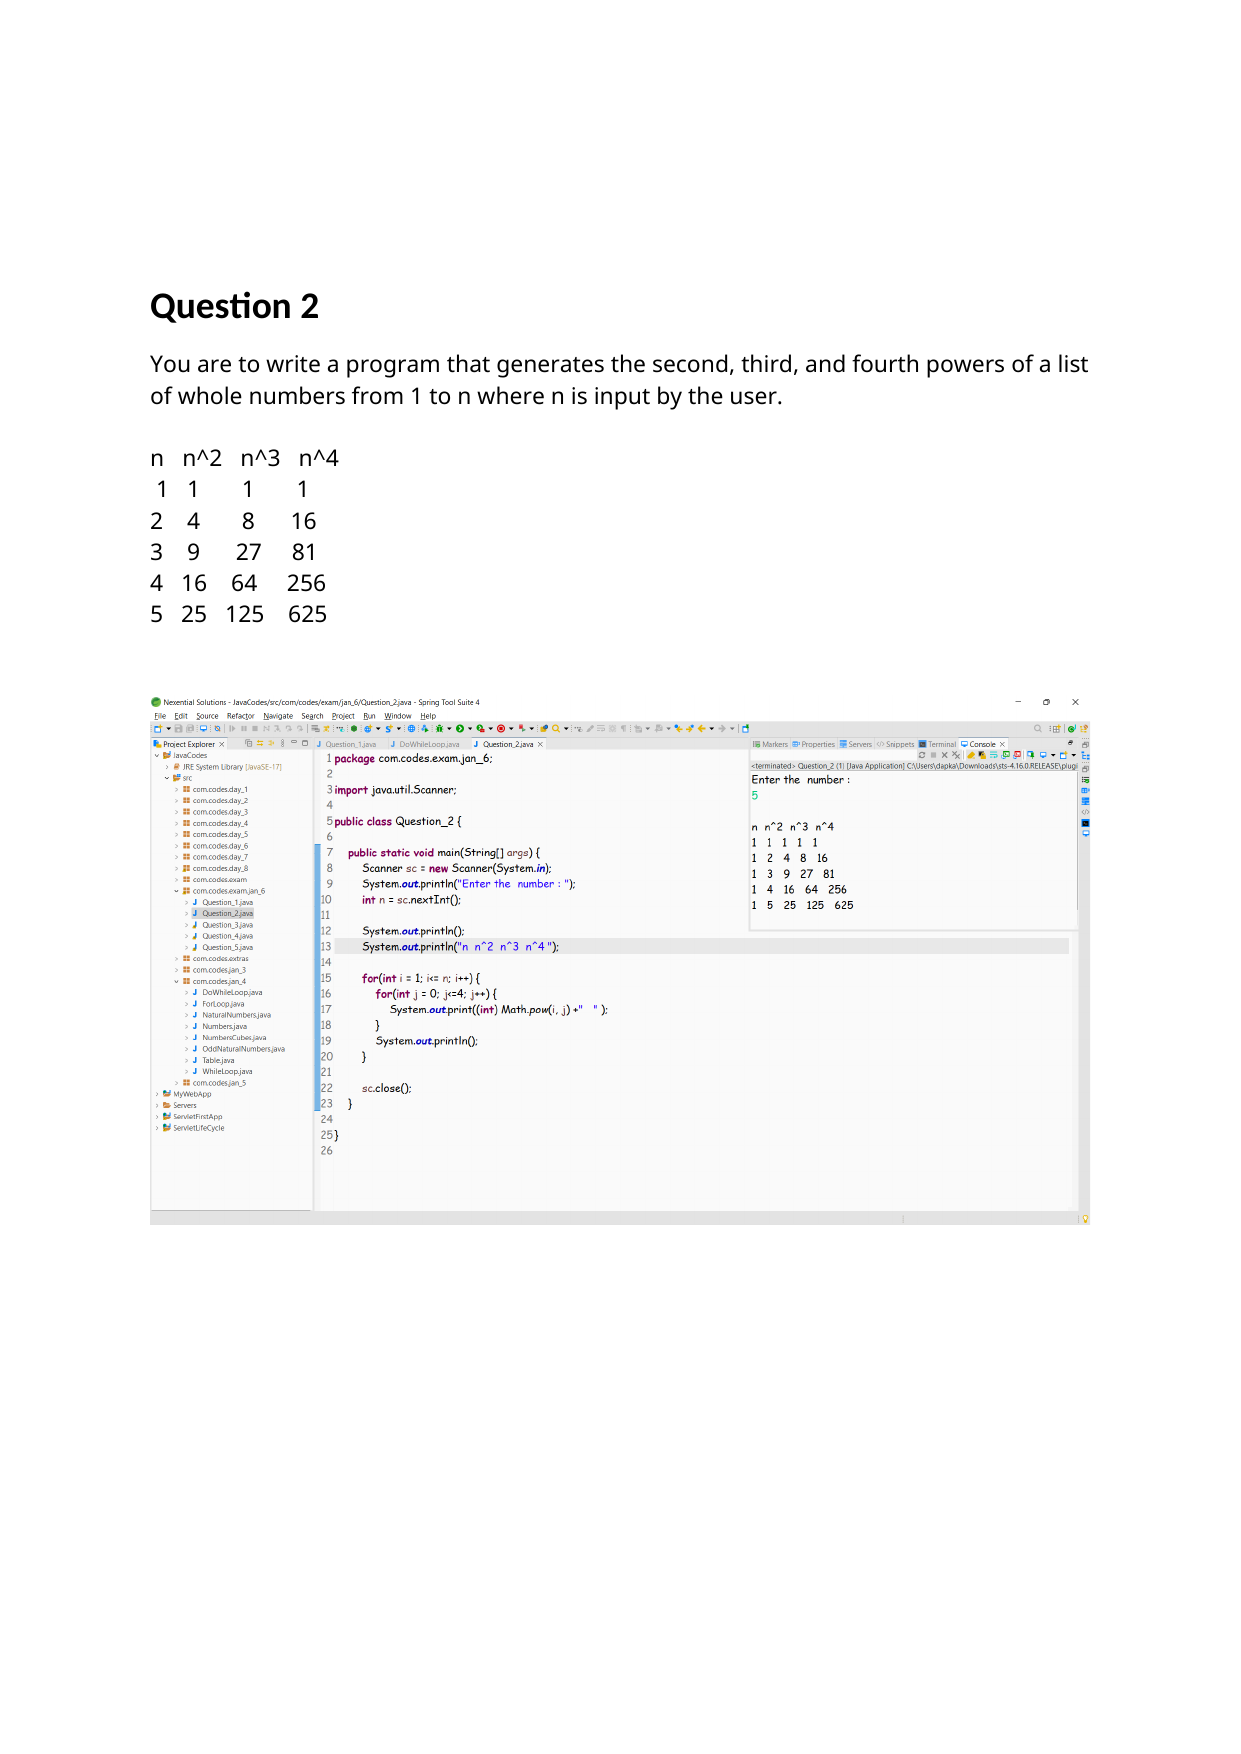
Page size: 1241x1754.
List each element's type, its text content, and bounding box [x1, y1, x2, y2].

text 3 9 27 81 [150, 536, 1090, 567]
text 4 16 64 256 [150, 567, 1090, 598]
text 5 25 125 625 [150, 598, 1090, 630]
text You are to write a program that generates the second, third, and fourth powers of a list of whole numbers from 1 to n where n is input by the user. [150, 348, 1090, 411]
text Question 2 [150, 282, 1090, 328]
text 1 1 1 1 [150, 473, 1090, 505]
text 2 4 8 16 [150, 505, 1090, 536]
picture [150, 695, 1091, 1225]
text n n^2 n^3 n^4 [150, 442, 1090, 473]
